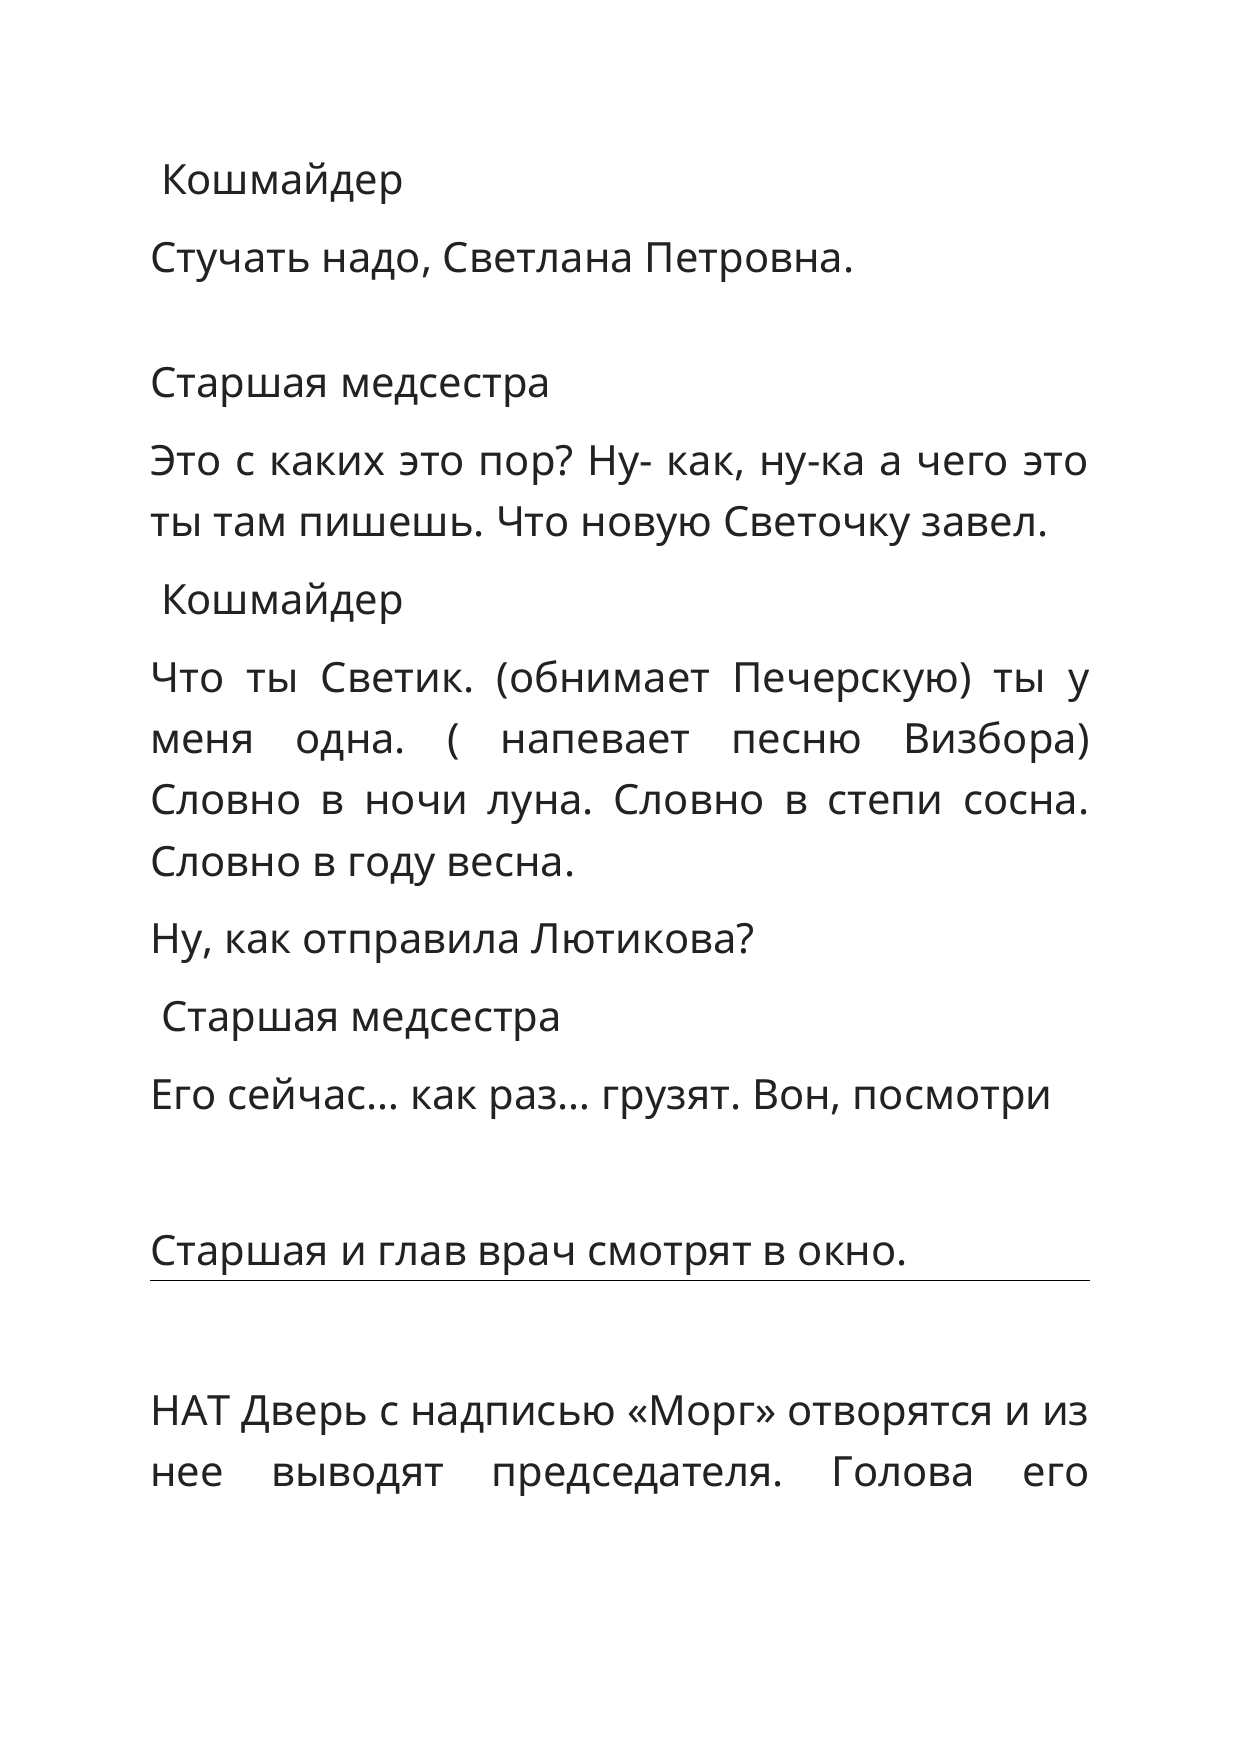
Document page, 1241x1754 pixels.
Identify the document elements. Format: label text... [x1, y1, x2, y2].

text Это с каких это пор? Ну- как, ну-ка а чего это ты там пишешь. Что новую Светочку завел. [150, 431, 1090, 549]
text Что ты Светик. (обнимает Печерскую) ты у меня одна. ( напевает песню Визбора) Словно в ночи луна. Словно в степи сосна. Словно в году весна. [150, 648, 1090, 888]
text Кошмайдер [150, 570, 1090, 627]
text Его сейчас… как раз… грузят. Вон, посмотри [150, 1065, 1090, 1122]
text Старшая медсестра [150, 353, 1090, 409]
text Кошмайдер [150, 150, 1090, 207]
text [150, 1381, 1090, 1498]
text Ну, как отправила Лютикова? [150, 909, 1090, 966]
text Старшая медсестра [150, 987, 1090, 1044]
text Стучать надо, Светлана Петровна. [150, 228, 1090, 285]
text Старшая и глав врач смотрят в окно. [150, 1221, 1090, 1280]
